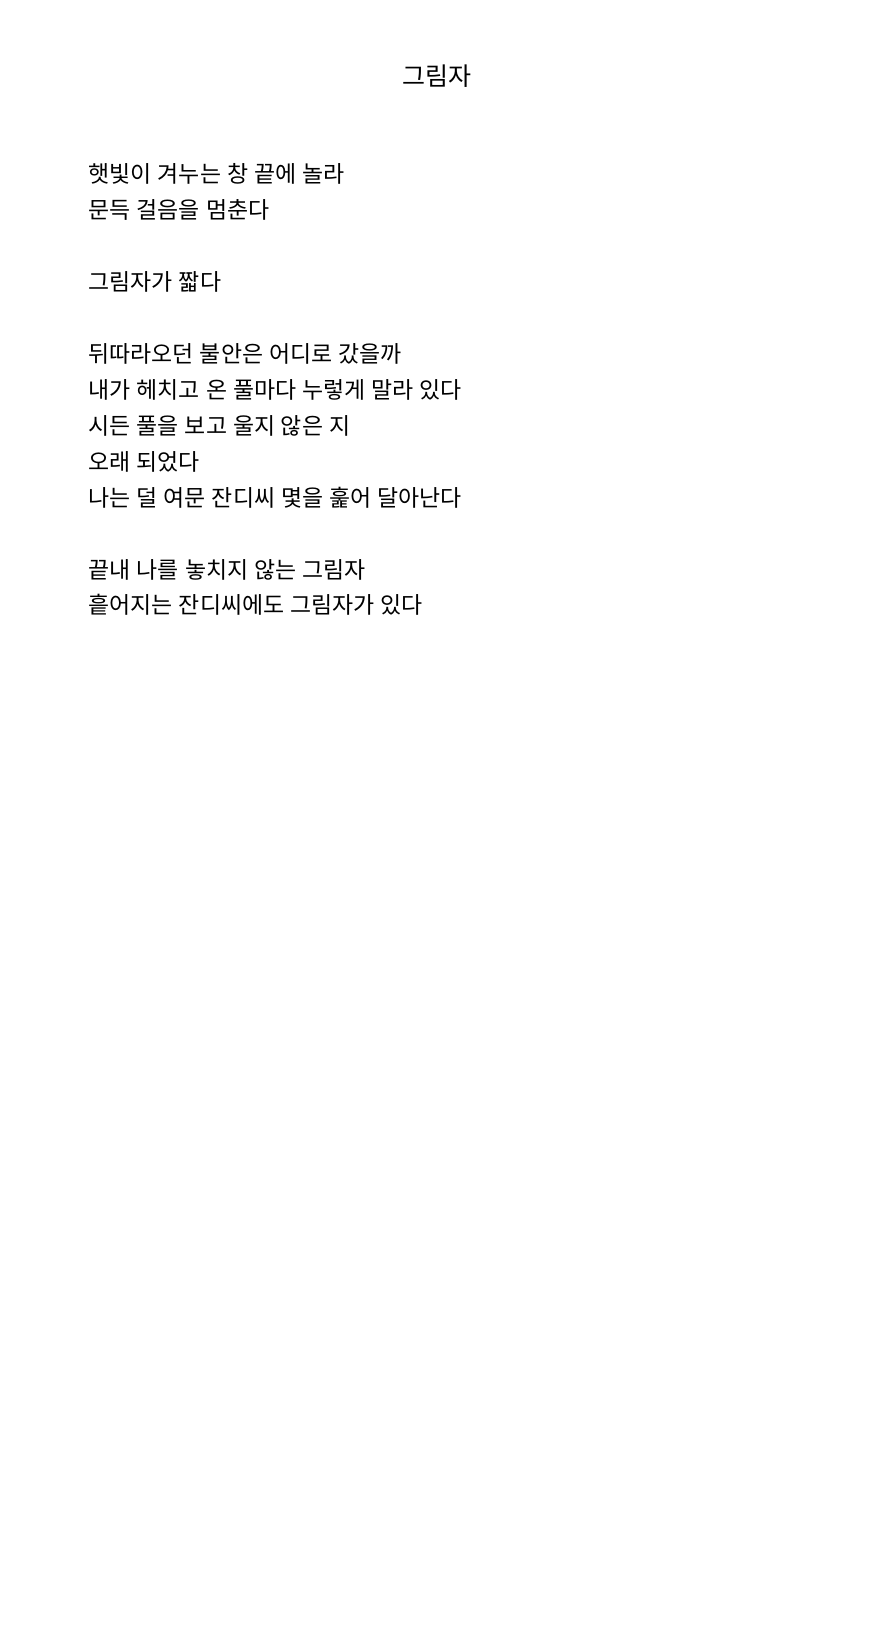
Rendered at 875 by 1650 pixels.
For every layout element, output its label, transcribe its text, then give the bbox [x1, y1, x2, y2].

text 그림자 [88, 59, 786, 132]
text 햇빛이 겨누는 창 끝에 놀라 문득 걸음을 멈춘다 그림자가 짧다 뒤따라오던 불안은 어디로 갔을까 내가 헤치고 온 풀마다 누렇게 말라 있다 시든 풀을 보고 울지 않은 지 오래 되었다 나는 덜 여문 잔디씨 몇을 훑어 달아난다 끝내 나를 놓치지 않는 그림자 흩어지는 잔디씨에도 그림자가 있다 [88, 158, 786, 657]
